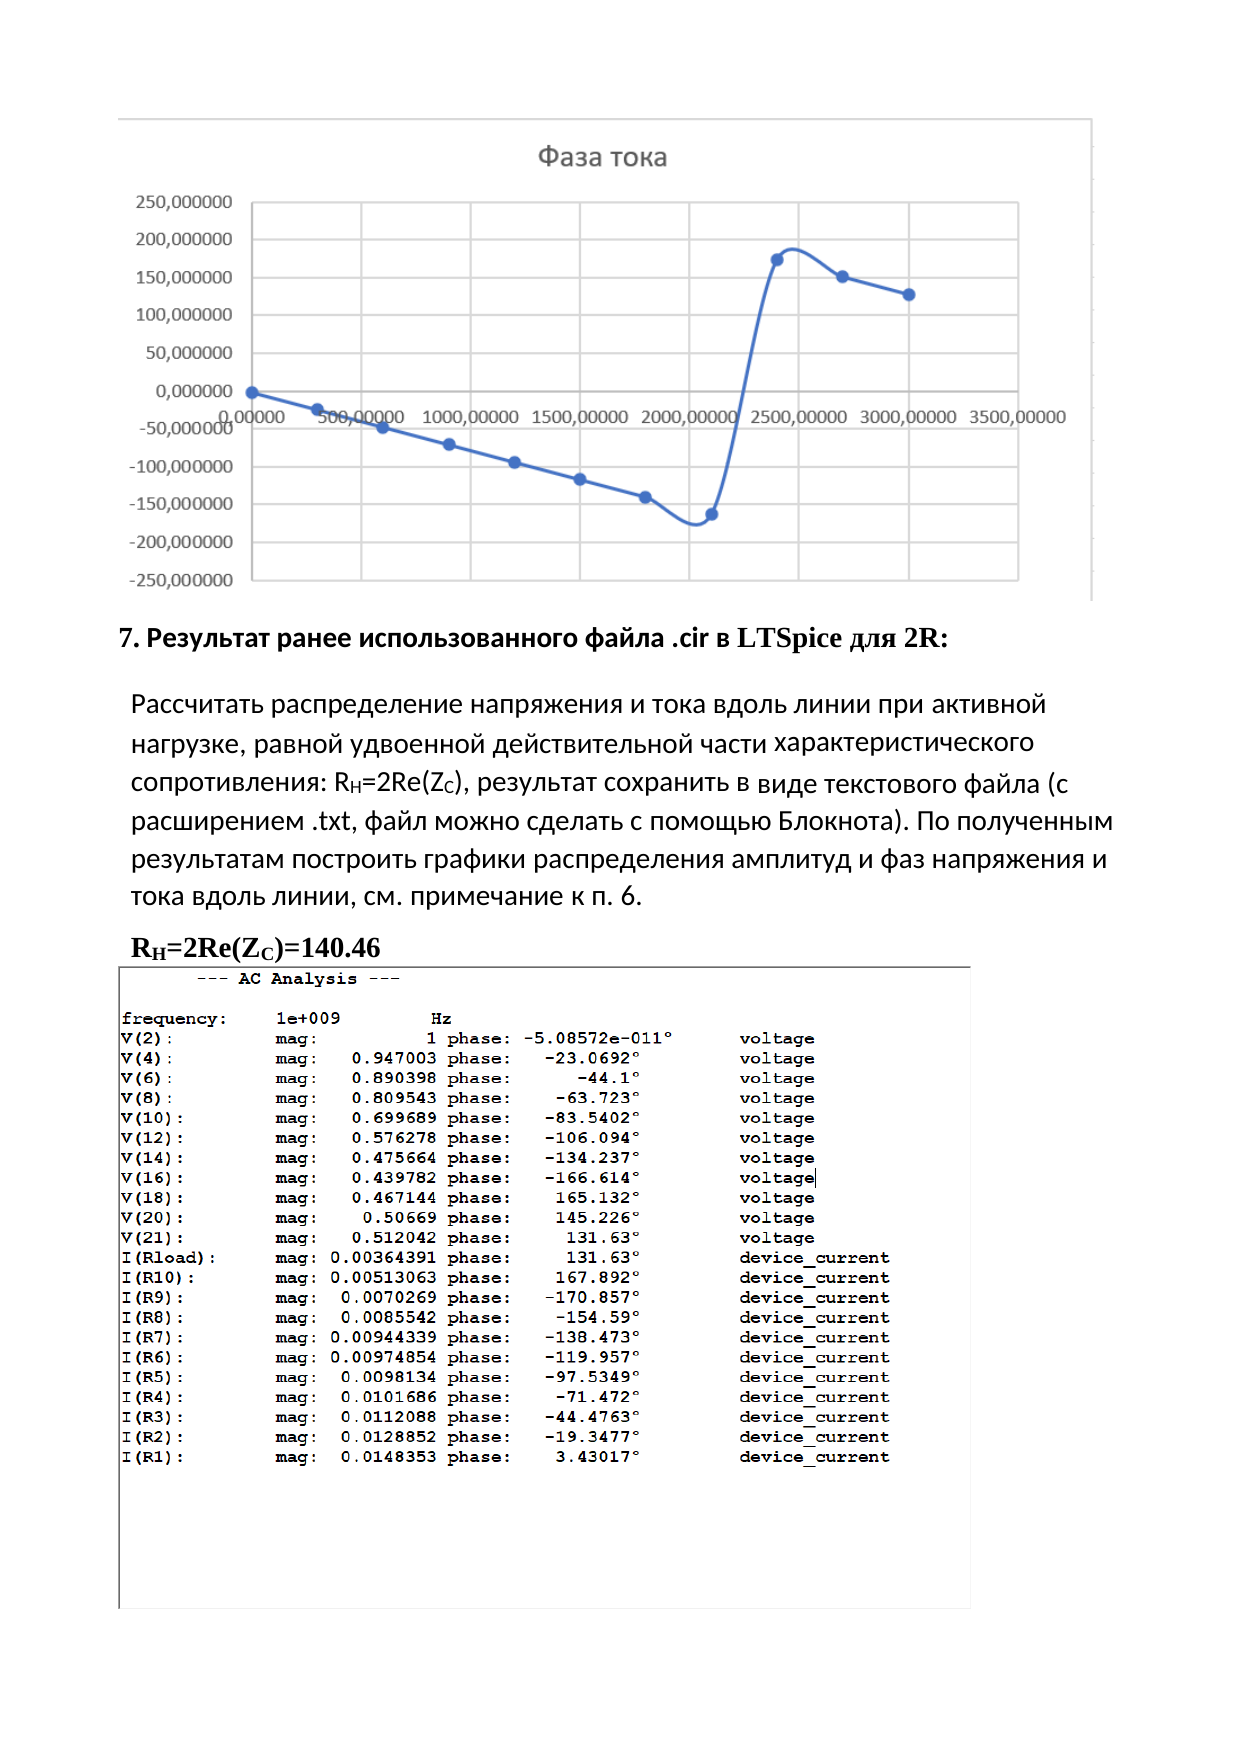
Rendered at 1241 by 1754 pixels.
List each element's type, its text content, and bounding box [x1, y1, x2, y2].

picture [118, 966, 971, 1609]
text RH=2Re(ZC)=140.46 [131, 931, 1152, 966]
picture [118, 118, 1095, 601]
list Рассчитать распределение напряжения и тока вдоль линии при активной нагрузке, равной удвоенной действительной части характеристического сопротивления: RH=2Re(ZC), результат сохранить в виде текстового файла (с расширением .txt, файл можно сделать с помощью Блокнота). По полученным результатам построить графики распределения амплитуд и фаз напряжения и тока вдоль линии, см. примечание к п. 6. [131, 685, 1138, 913]
text 7. Результат ранее использованного файла .cir в LTSpice для 2R: [118, 619, 1152, 655]
